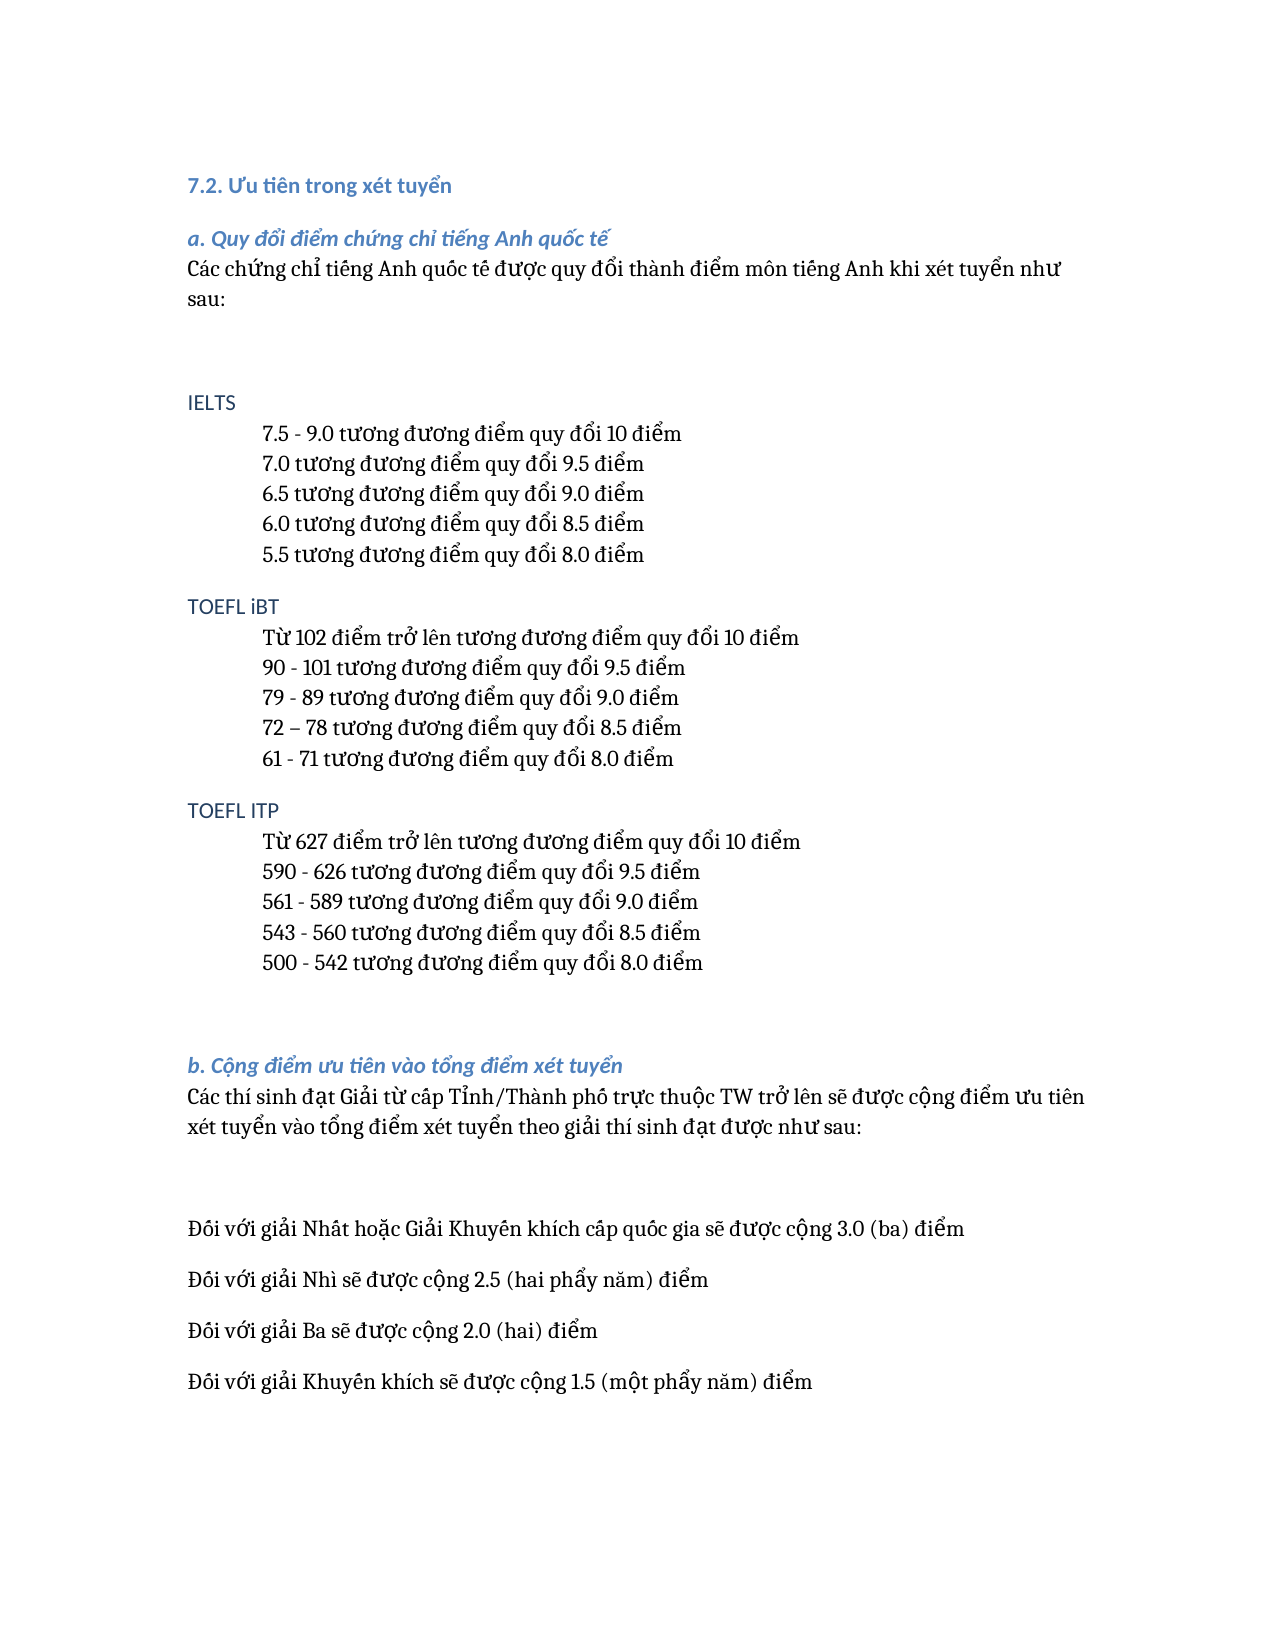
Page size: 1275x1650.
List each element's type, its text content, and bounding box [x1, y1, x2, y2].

list 72 – 78 tương đương điểm quy đổi 8.5 điểm [262, 715, 1087, 742]
text Đối với giải Khuyến khích sẽ được cộng 1.5 (một phẩy năm) điểm [187, 1369, 1087, 1396]
list Từ 102 điểm trở lên tương đương điểm quy đổi 10 điểm [262, 624, 1087, 651]
text Các chứng chỉ tiếng Anh quốc tế được quy đổi thành điểm môn tiếng Anh khi xét tuyển như sau: [187, 256, 1087, 313]
subtitle a. Quy đổi điểm chứng chỉ tiếng Anh quốc tế [187, 224, 1087, 252]
text Các thí sinh đạt Giải từ cấp Tỉnh/Thành phố trực thuộc TW trở lên sẽ được cộng điểm ưu tiên xét tuyển vào tổng điểm xét tuyển theo giải thí sinh đạt được như sau: [187, 1084, 1087, 1140]
list 61 - 71 tương đương điểm quy đổi 8.0 điểm [262, 745, 1087, 772]
subtitle IELTS [187, 388, 1087, 416]
text Đối với giải Nhất hoặc Giải Khuyến khích cấp quốc gia sẽ được cộng 3.0 (ba) điểm [187, 1216, 1087, 1242]
list 6.0 tương đương điểm quy đổi 8.5 điểm [262, 511, 1087, 537]
text Đối với giải Ba sẽ được cộng 2.0 (hai) điểm [187, 1318, 1087, 1344]
list 6.5 tương đương điểm quy đổi 9.0 điểm [262, 481, 1087, 507]
list 590 - 626 tương đương điểm quy đổi 9.5 điểm [262, 859, 1087, 885]
list 79 - 89 tương đương điểm quy đổi 9.0 điểm [262, 685, 1087, 711]
subtitle 7.2. Ưu tiên trong xét tuyển [187, 171, 1087, 199]
list 7.5 - 9.0 tương đương điểm quy đổi 10 điểm [262, 421, 1087, 447]
subtitle b. Cộng điểm ưu tiên vào tổng điểm xét tuyển [187, 1052, 1087, 1079]
text Đối với giải Nhì sẽ được cộng 2.5 (hai phẩy năm) điểm [187, 1267, 1087, 1293]
list 7.0 tương đương điểm quy đổi 9.5 điểm [262, 451, 1087, 477]
list Từ 627 điểm trở lên tương đương điểm quy đổi 10 điểm [262, 829, 1087, 855]
subtitle TOEFL ITP [187, 796, 1087, 824]
list 5.5 tương đương điểm quy đổi 8.0 điểm [262, 541, 1087, 568]
list 90 - 101 tương đương điểm quy đổi 9.5 điểm [262, 655, 1087, 681]
list 561 - 589 tương đương điểm quy đổi 9.0 điểm [262, 889, 1087, 915]
list 543 - 560 tương đương điểm quy đổi 8.5 điểm [262, 919, 1087, 946]
list 500 - 542 tương đương điểm quy đổi 8.0 điểm [262, 949, 1087, 976]
subtitle TOEFL iBT [187, 592, 1087, 620]
